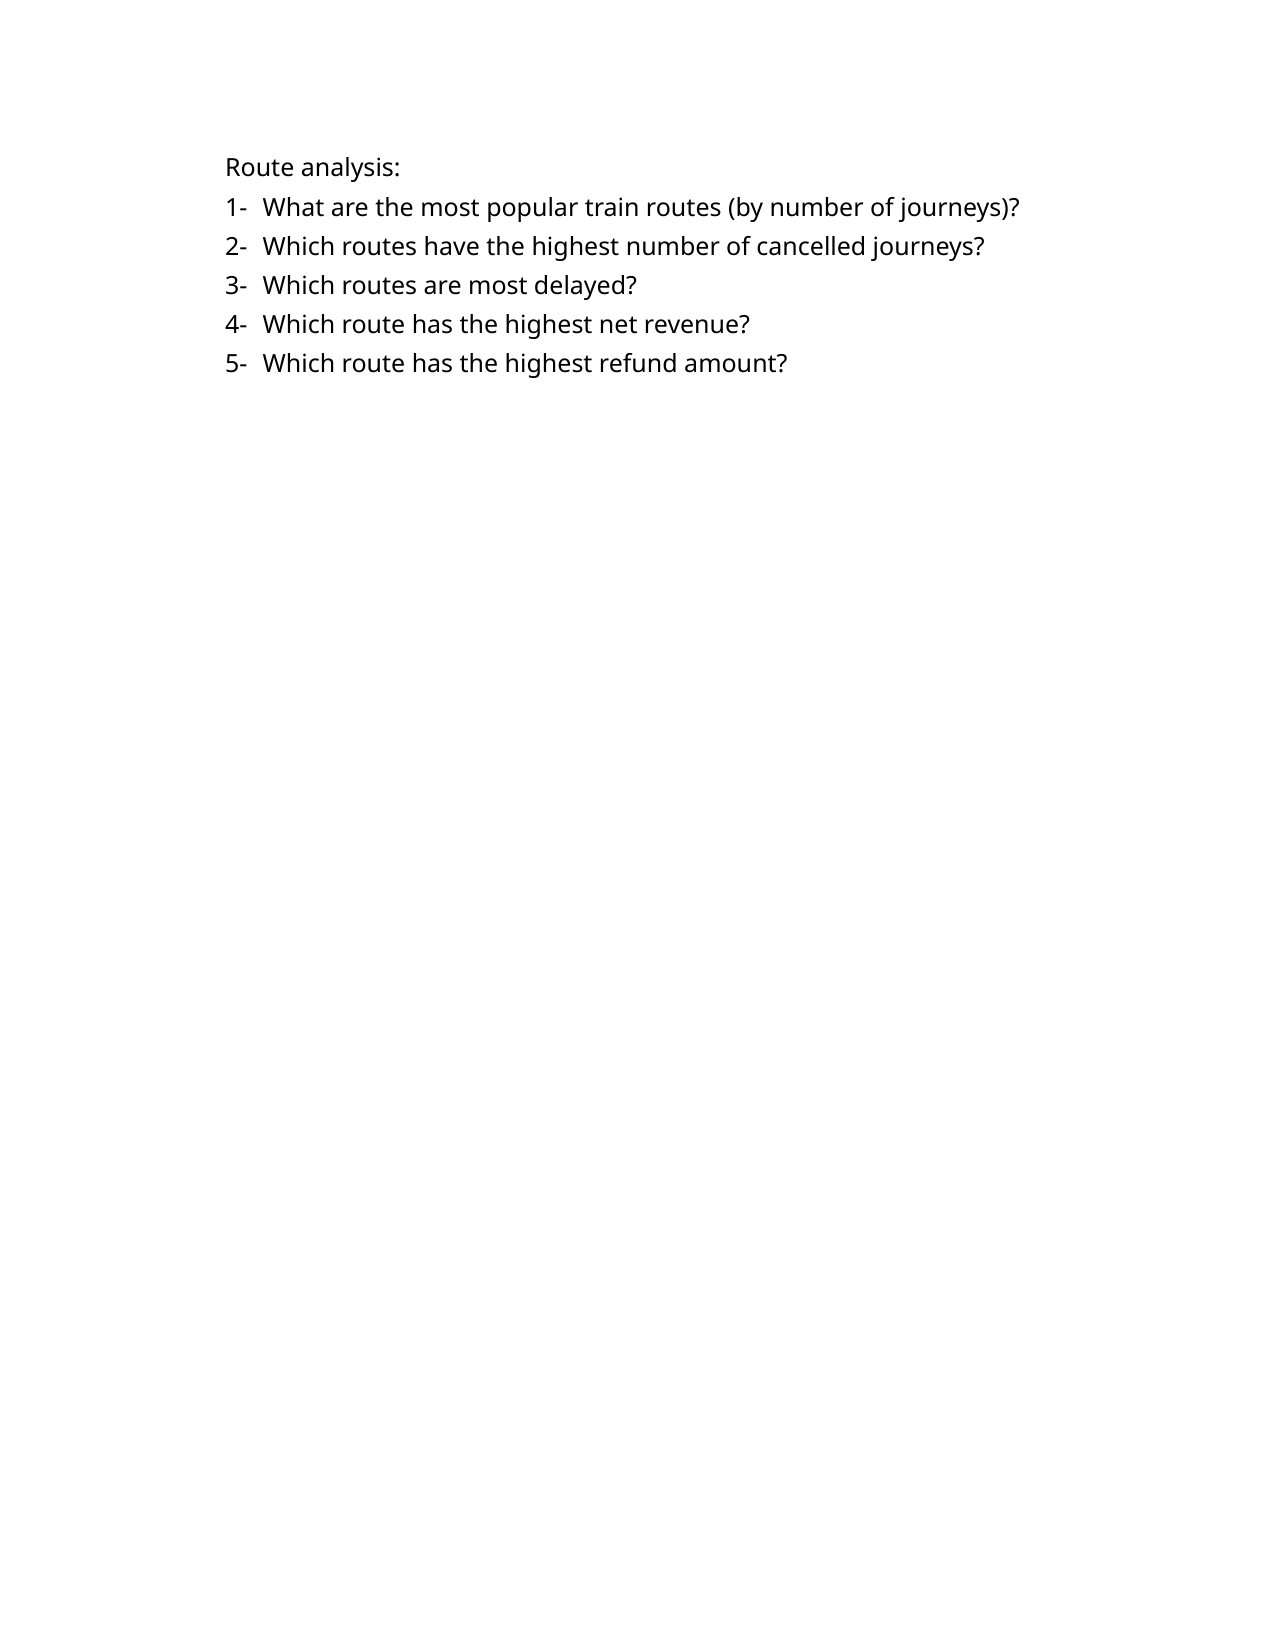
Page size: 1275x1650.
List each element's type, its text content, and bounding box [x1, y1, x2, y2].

list Route analysis: [225, 150, 1125, 184]
list What are the most popular train routes (by number of journeys)? [225, 189, 1125, 223]
list Which route has the highest net revenue? [225, 307, 1125, 341]
list Which routes have the highest number of cancelled journeys? [225, 228, 1125, 262]
list Which route has the highest refund amount? [225, 346, 1125, 380]
list Which routes are most delayed? [225, 267, 1125, 302]
